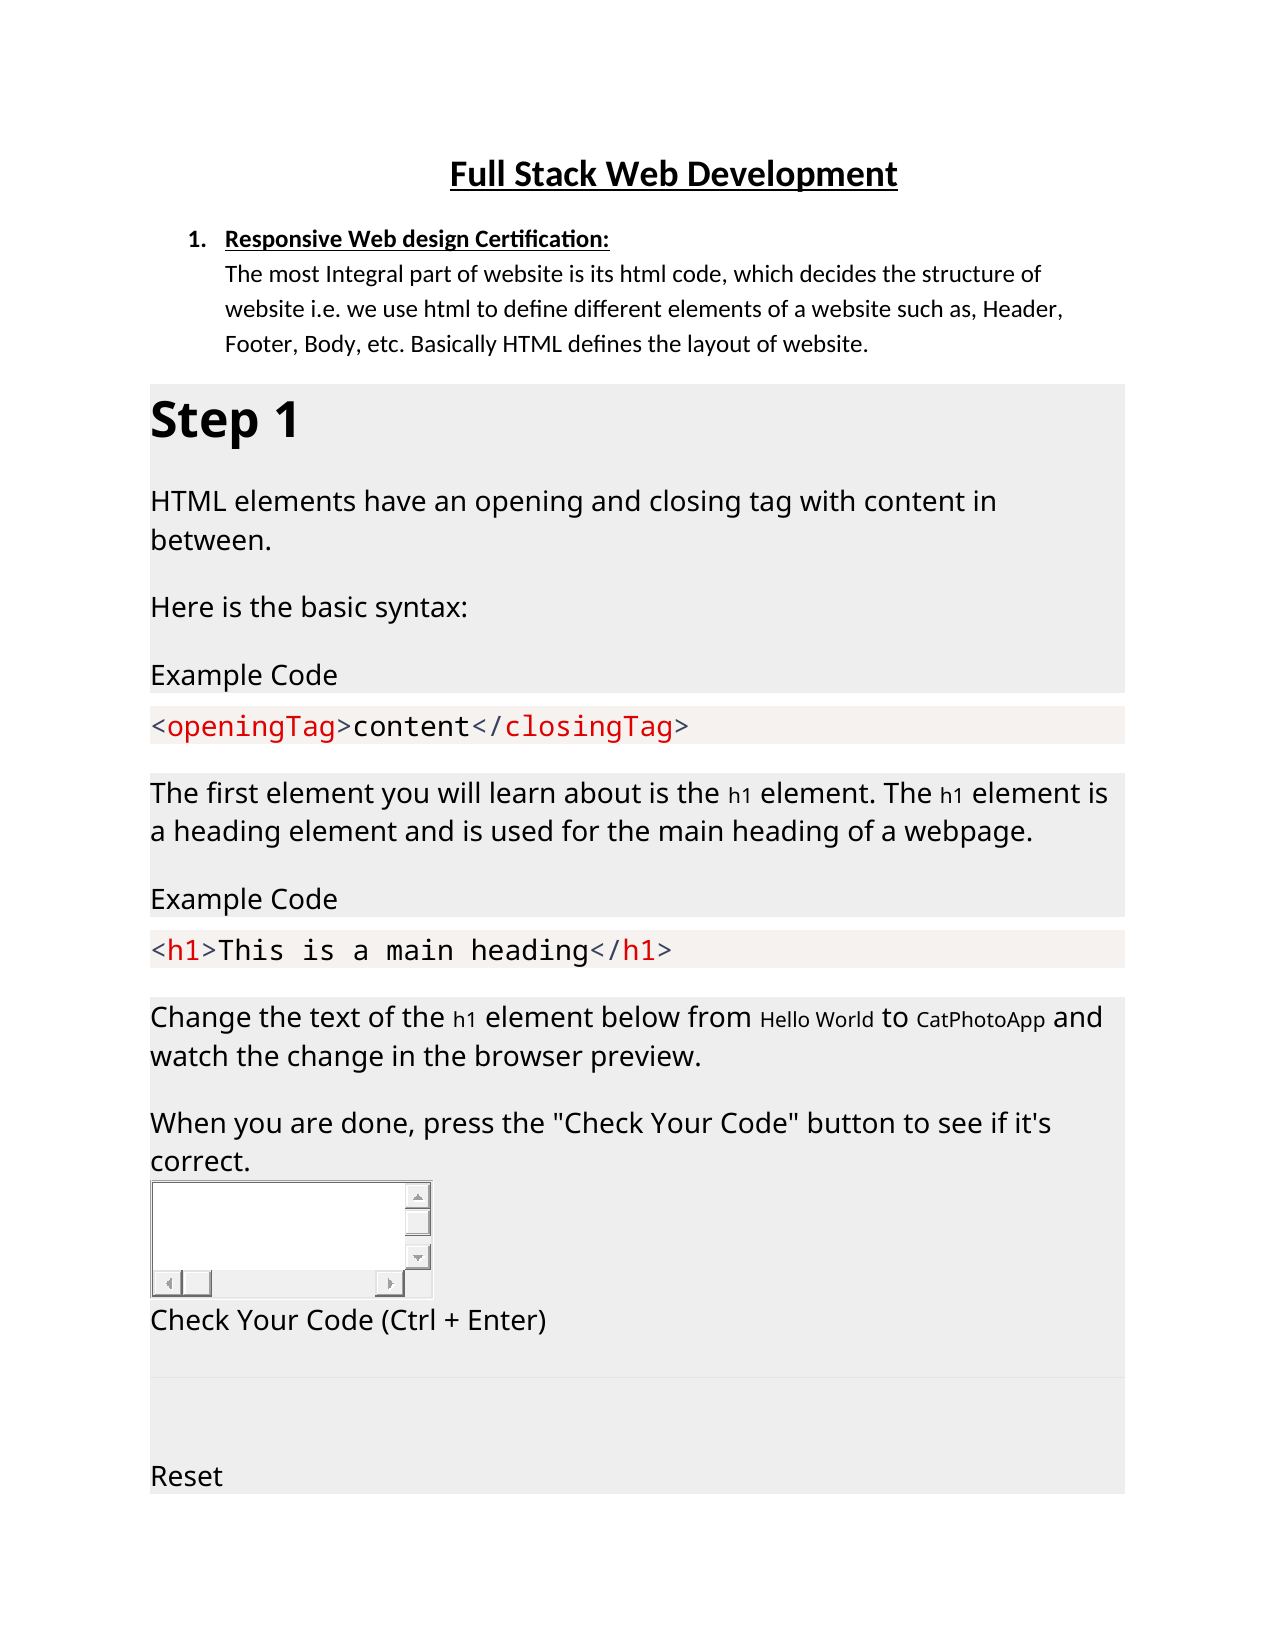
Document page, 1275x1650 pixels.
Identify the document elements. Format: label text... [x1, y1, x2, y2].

text Example Code [150, 879, 1125, 917]
text Step 1 [150, 384, 1125, 452]
list The most Integral part of website is its html code, which decides the structure of website i.e. we use html to define different elements of a website such as, Header, Footer, Body, etc. Basically HTML defines the layout of website. [225, 258, 1125, 359]
text Here is the basic syntax: [150, 587, 1125, 626]
text The first element you will learn about is the h1 element. The h1 element is a heading element and is used for the main heading of a webpage. [150, 773, 1125, 850]
text Full Stack Web Development [375, 150, 1125, 196]
text Change the text of the h1 element below from Hello World to CatPhotoApp and watch the change in the browser preview. [150, 997, 1125, 1074]
text Reset [150, 1456, 1125, 1494]
text Example Code [150, 655, 1125, 693]
text HTML elements have an opening and closing tag with content in between. [150, 482, 1125, 558]
text When you are done, press the "Check Your Code" button to see if it's correct. [150, 1103, 1125, 1180]
text <openingTag>content</closingTag> [150, 706, 1125, 744]
text <h1>This is a main heading</h1> [150, 930, 1125, 968]
list Responsive Web design Certification: [187, 223, 1125, 254]
text Check Your Code (Ctrl + Enter) [150, 1300, 1125, 1338]
